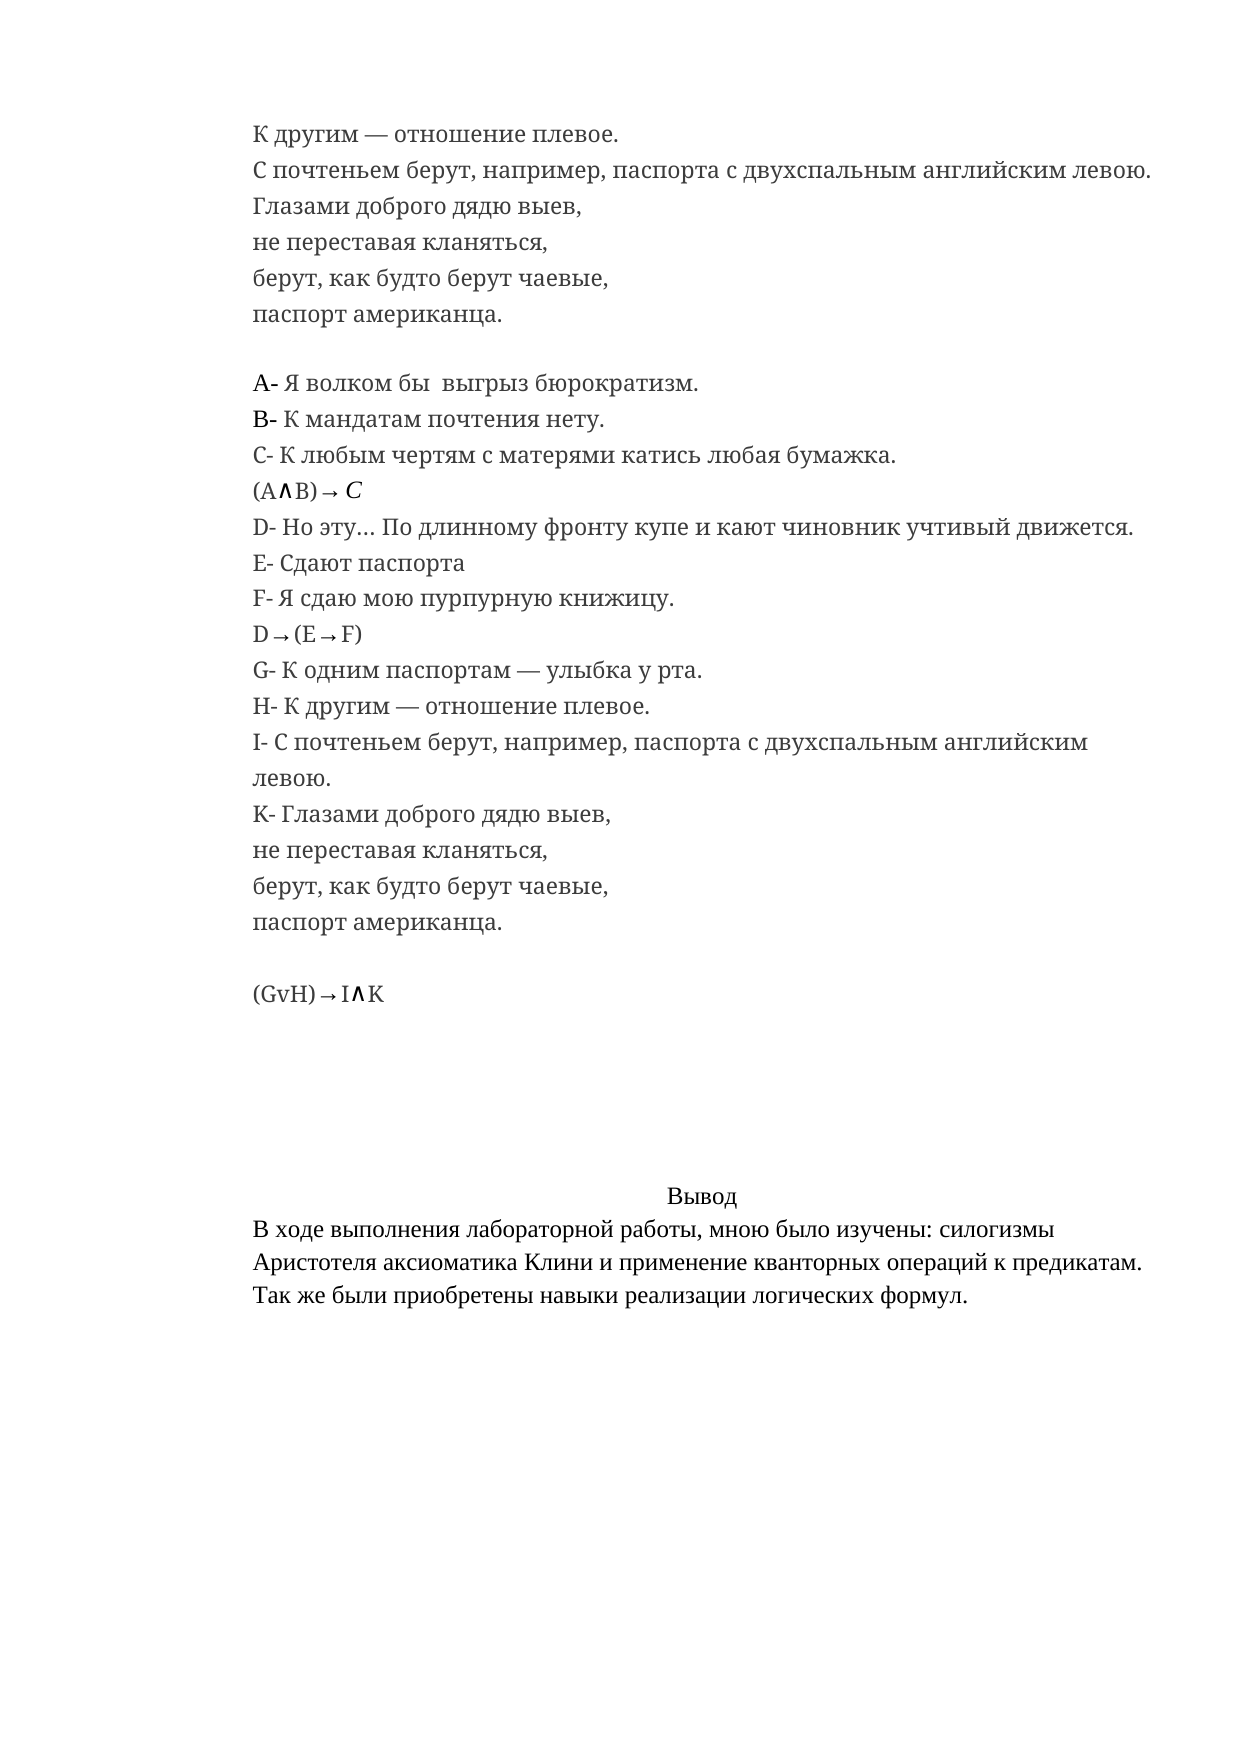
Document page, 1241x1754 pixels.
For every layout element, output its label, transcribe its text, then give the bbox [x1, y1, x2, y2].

list F- Я сдаю мою пурпурную книжицу. [252, 582, 1152, 614]
list не переставая кланяться, [252, 226, 1152, 257]
list E- Сдают паспорта [252, 546, 1152, 578]
list А- Я волком бы выгрыз бюрократизм. В- К мандатам почтения нету. [252, 367, 1152, 434]
list (GvH)IK [252, 942, 1152, 1009]
list берут, как будто берут чаевые, [252, 262, 1152, 293]
list G- К одним паспортам — улыбка у рта. [252, 654, 1152, 686]
list Вывод [252, 1181, 1152, 1210]
list паспорт американца. [252, 906, 1152, 937]
list не переставая кланяться, [252, 834, 1152, 865]
list (АВ) [252, 474, 1152, 506]
list H- К другим — отношение плевое. [252, 690, 1152, 721]
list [252, 118, 1152, 221]
list берут, как будто берут чаевые, [252, 870, 1152, 901]
list K- Глазами доброго дядю выев, [252, 798, 1152, 829]
list левою. [252, 762, 1152, 793]
list В ходе выполнения лабораторной работы, мною было изучены: силогизмы Аристотеля аксиоматика Клини и применение кванторных операций к предикатам. Так же были приобретены навыки реализации логических формул. [252, 1214, 1152, 1309]
list D- Но эту… По длинному фронту купе и кают чиновник учтивый движется. [252, 511, 1152, 542]
list I- С почтеньем берут, например, паспорта с двухспальным английским [252, 726, 1152, 757]
list С- К любым чертям с матерями катись любая бумажка. [252, 439, 1152, 470]
list паспорт американца. [252, 298, 1152, 329]
list D(EF) [252, 618, 1152, 649]
